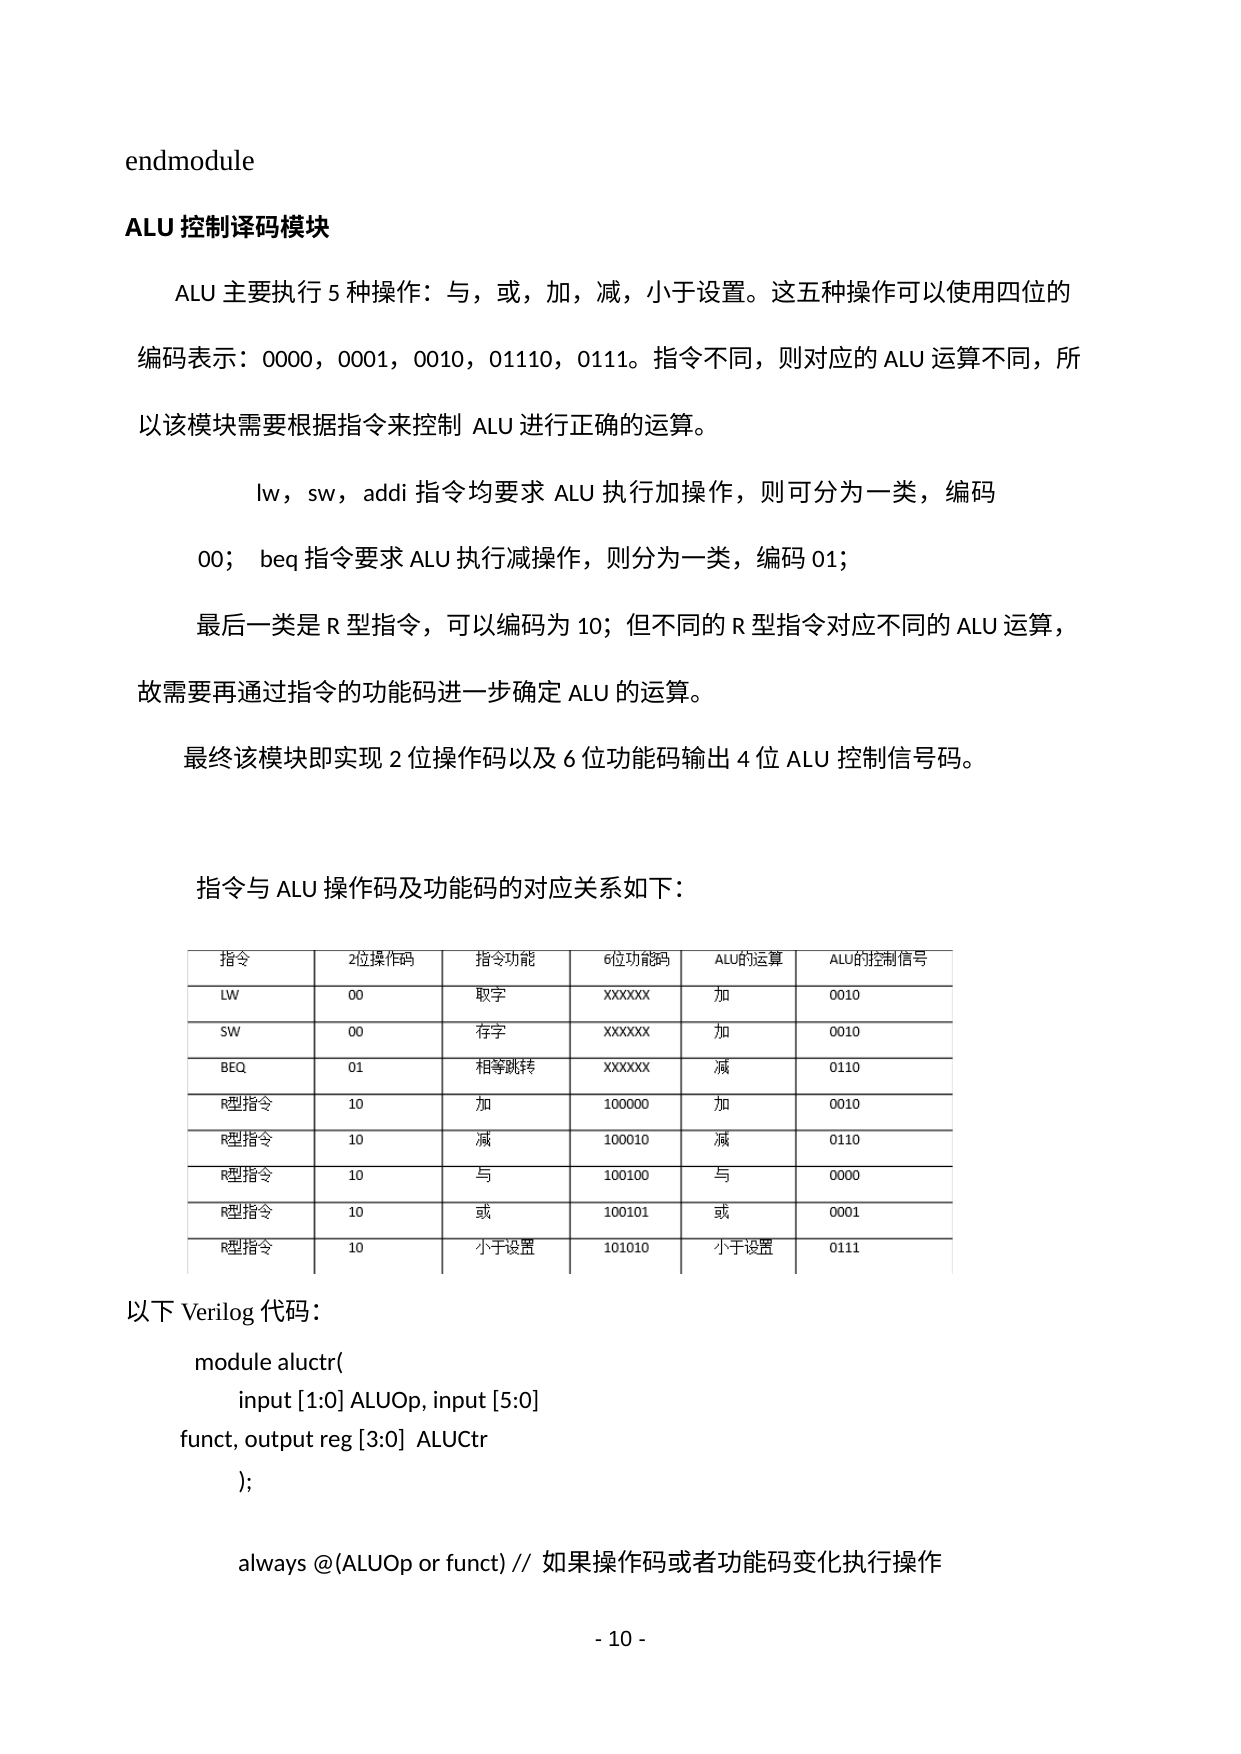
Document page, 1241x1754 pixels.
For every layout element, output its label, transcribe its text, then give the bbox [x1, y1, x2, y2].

text 指令与 ALU 操作码及功能码的对应关系如下： [137, 854, 1115, 919]
picture [187, 950, 953, 1274]
text lw，sw，addi 指令均要求 ALU 执行加操作，则可分为一类，编码 00； beq 指令要求 ALU 执行减操作，则分为一类，编码 01； [198, 458, 997, 589]
text ALU控制译码模块 [125, 193, 1115, 258]
text 最终该模块即实现 2 位操作码以及 6 位功能码输出 4 位ALU 控制信号码。 [125, 724, 1115, 789]
text 最后一类是 R 型指令，可以编码为 10；但不同的R 型指令对应不同的 ALU 运算，故需要再通过指令的功能码进一步确定 ALU 的运算。 [137, 591, 1101, 723]
text always @(ALUOp or funct) // 如果操作码或者功能码变化执行操作 [179, 1529, 1115, 1594]
text module aluctr( [136, 1345, 1115, 1377]
text input [1:0] ALUOp, input [5:0] funct, output reg [3:0] ALUCtr [180, 1383, 545, 1455]
text ALU 主要执行 5 种操作：与，或，加，减，小于设置。这五种操作可以使用四位的编码表示：0000，0001，0010，01110，0111。指令不同，则对应的 ALU 运算不同，所以该模块需要根据指令来控制ALU 进行正确的运算。 [137, 258, 1089, 456]
text endmodule [125, 128, 1115, 193]
text ); [180, 1464, 1115, 1497]
